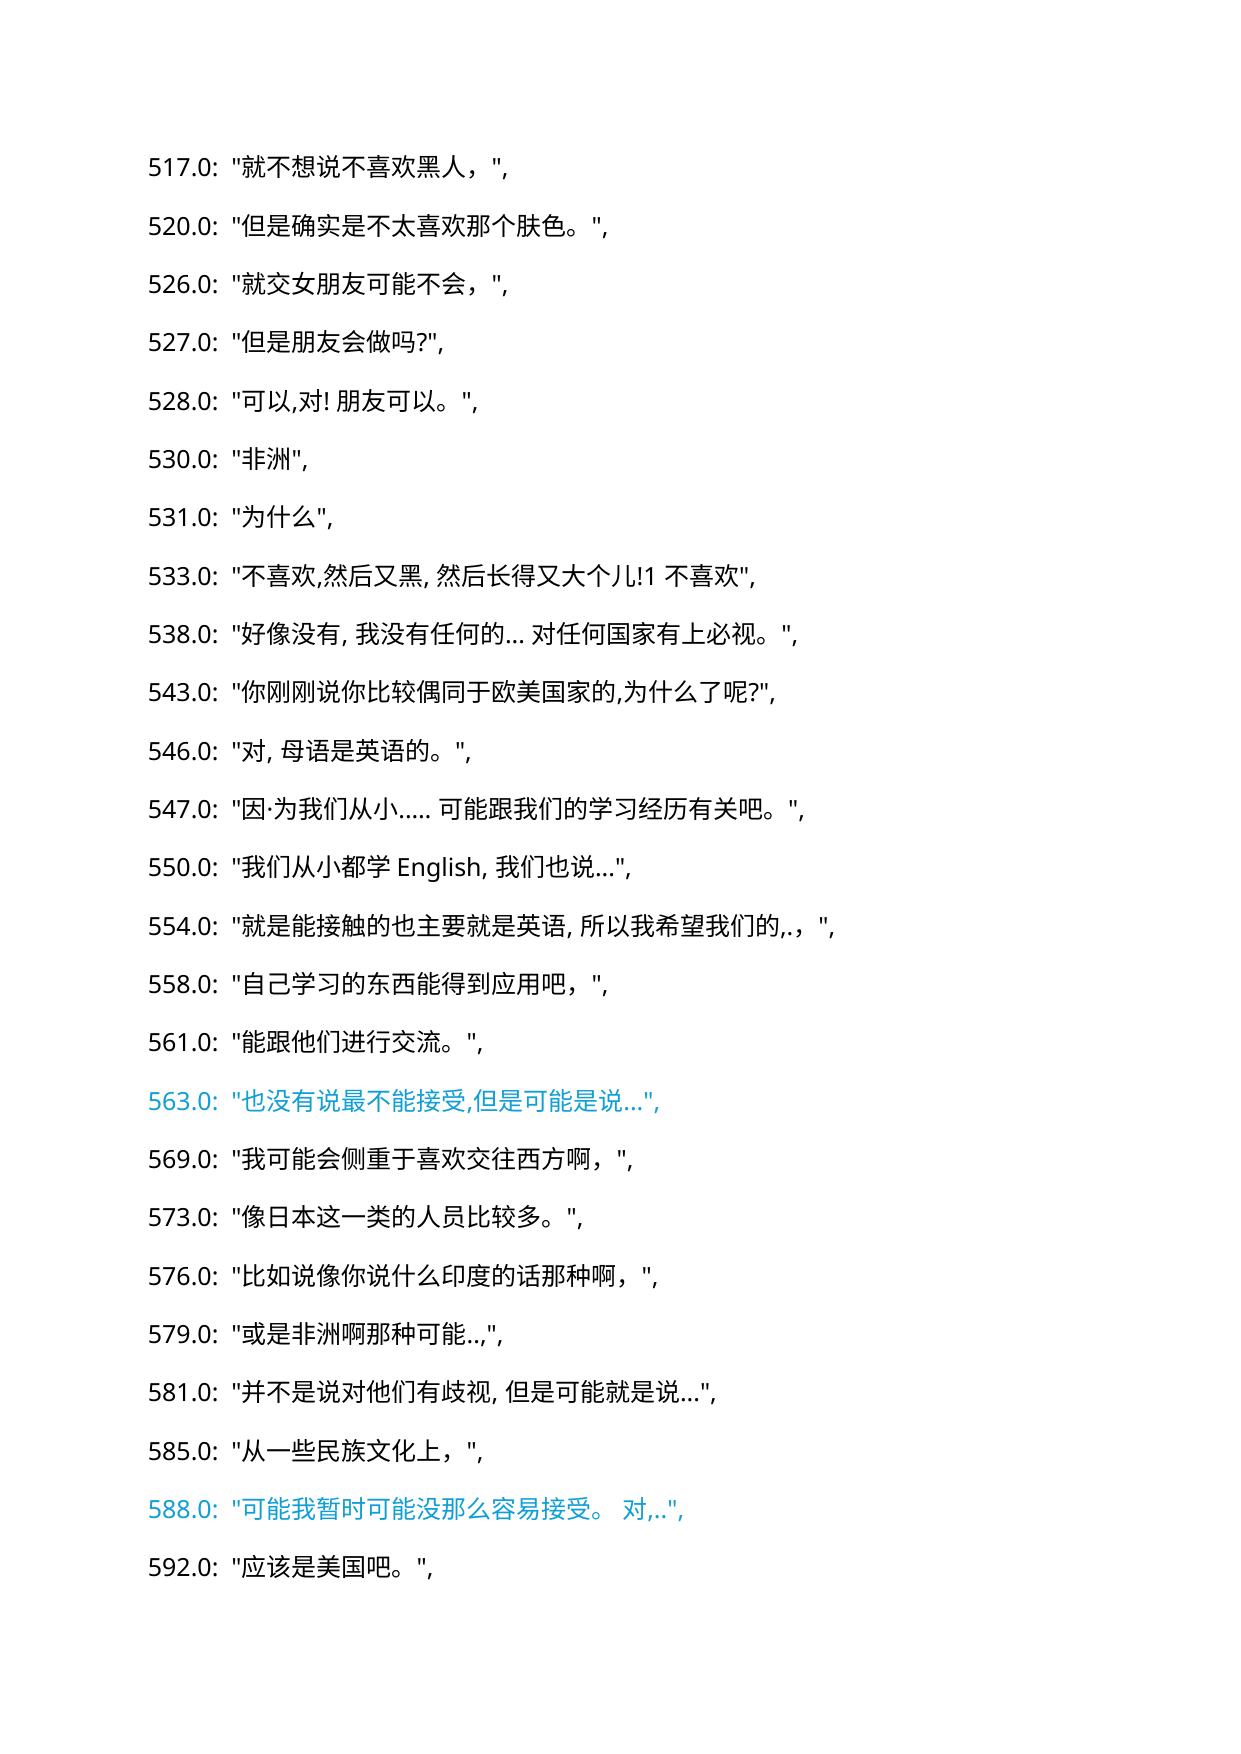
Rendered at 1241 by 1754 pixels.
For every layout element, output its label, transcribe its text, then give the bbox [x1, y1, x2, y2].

text 561.0: "能跟他们进行交流。", [148, 1023, 1093, 1059]
text 527.0: "但是朋友会做吗?", [148, 323, 1093, 359]
text 543.0: "你刚刚说你比较偶同于欧美国家的,为什么了呢?", [148, 673, 1093, 709]
text 528.0: "可以,对! 朋友可以。", [148, 381, 1093, 417]
text 533.0: "不喜欢,然后又黑, 然后长得又大个儿!1 不喜欢", [148, 556, 1093, 592]
text 517.0: "就不想说不喜欢黑人，", [148, 148, 1093, 184]
text 526.0: "就交女朋友可能不会，", [148, 264, 1093, 301]
text 585.0: "从一些民族文化上，", [148, 1431, 1093, 1467]
text 563.0: "也没有说最不能接受,但是可能是说...", [148, 1081, 1093, 1117]
text 530.0: "非洲", [148, 439, 1093, 476]
text 569.0: "我可能会侧重于喜欢交往西方啊，", [148, 1139, 1093, 1176]
text 558.0: "自己学习的东西能得到应用吧，", [148, 964, 1093, 1001]
text 579.0: "或是非洲啊那种可能..,", [148, 1314, 1093, 1351]
text 573.0: "像日本这一类的人员比较多。", [148, 1198, 1093, 1234]
text 520.0: "但是确实是不太喜欢那个肤色。", [148, 206, 1093, 242]
text 546.0: "对, 母语是英语的。", [148, 731, 1093, 767]
text 550.0: "我们从小都学English, 我们也说...", [148, 848, 1093, 884]
text 588.0: "可能我暂时可能没那么容易接受。 对,..", [148, 1489, 1093, 1526]
text 554.0: "就是能接触的也主要就是英语, 所以我希望我们的,.，", [148, 906, 1093, 942]
text 531.0: "为什么", [148, 498, 1093, 534]
text 538.0: "好像没有, 我没有任何的... 对任何国家有上必视。", [148, 614, 1093, 651]
text 576.0: "比如说像你说什么印度的话那种啊，", [148, 1256, 1093, 1292]
text 592.0: "应该是美国吧。", [148, 1548, 1093, 1584]
text 581.0: "并不是说对他们有歧视, 但是可能就是说...", [148, 1373, 1093, 1409]
text 547.0: "因·为我们从小..… 可能跟我们的学习经历有关吧。", [148, 789, 1093, 826]
